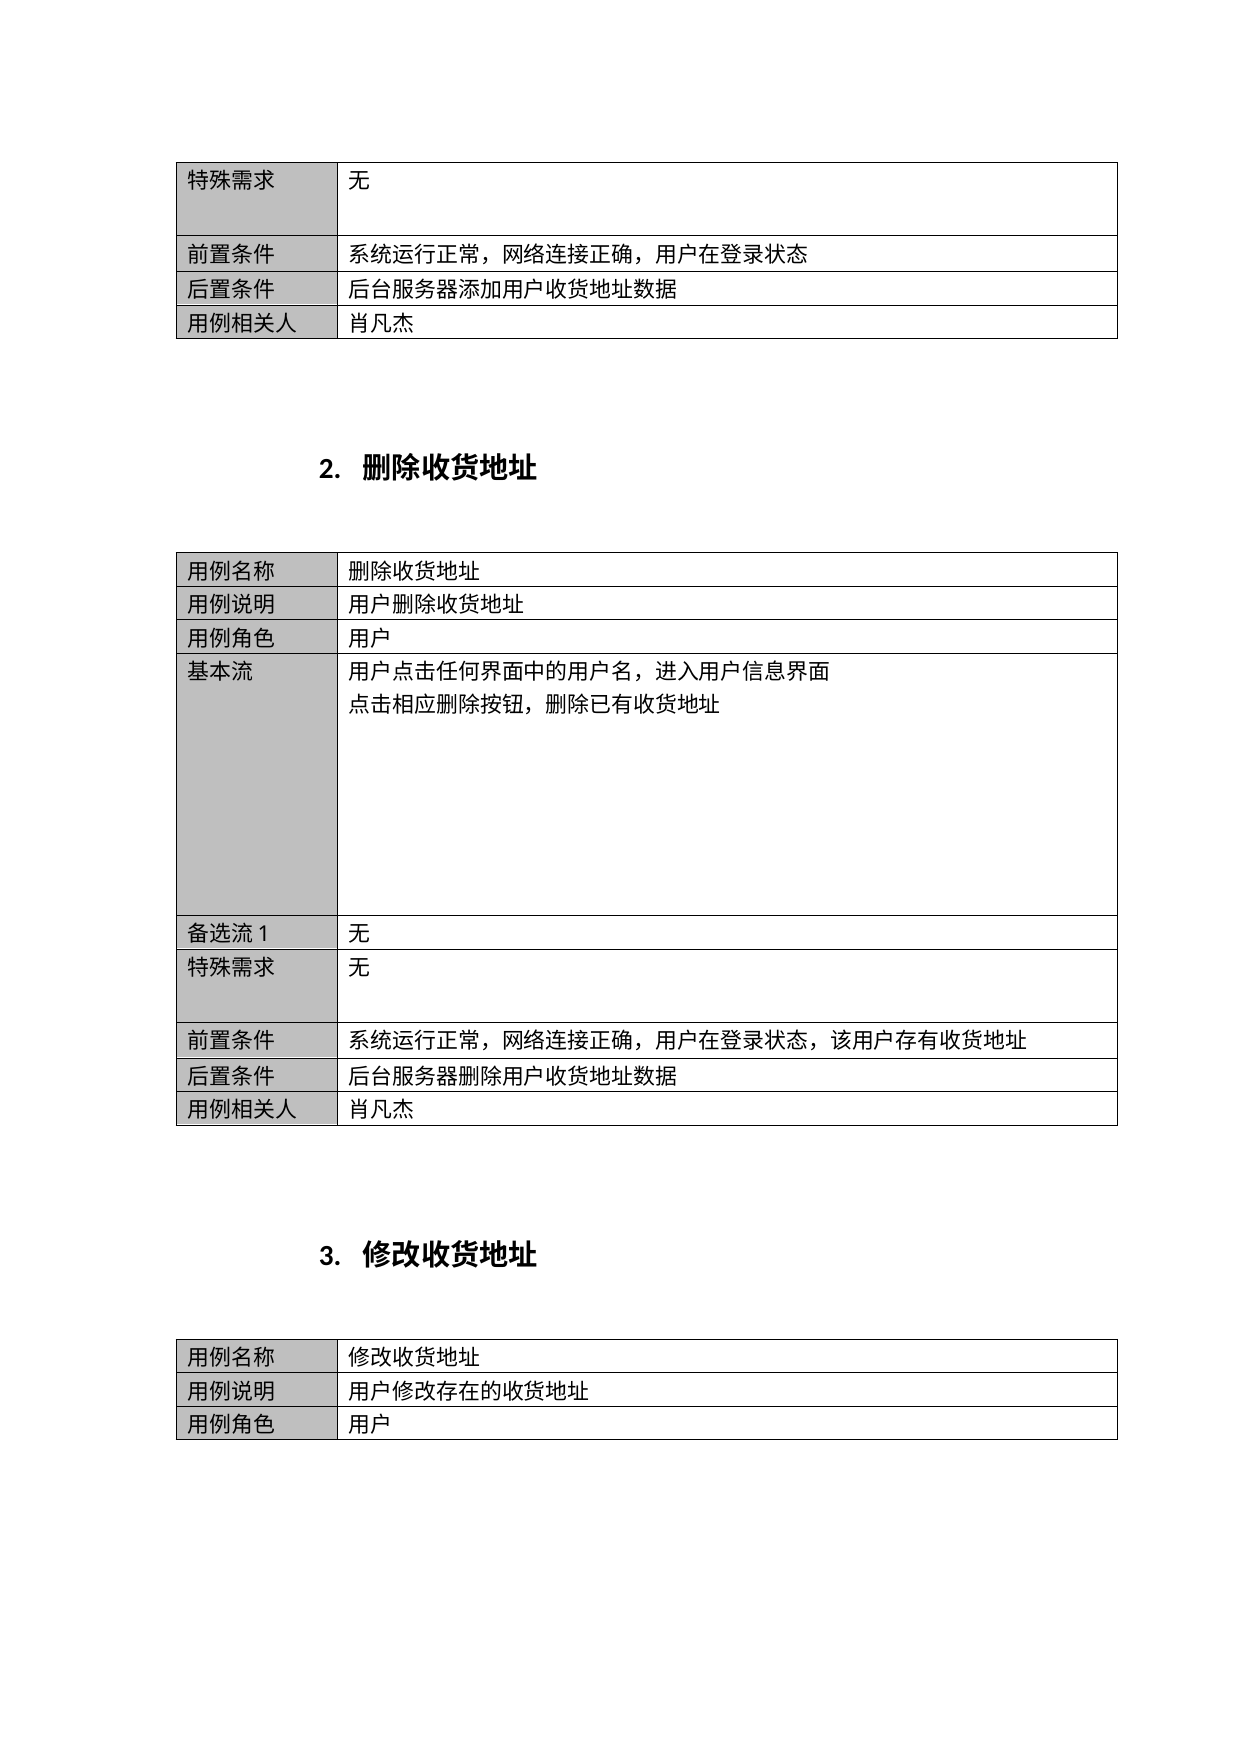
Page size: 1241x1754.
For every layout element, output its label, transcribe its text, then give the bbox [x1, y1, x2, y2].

table_cell 备选流1 [177, 916, 337, 948]
table_cell 系统运行正常，网络连接正确，用户在登录状态，该用户存有收货地址 [338, 1023, 1117, 1057]
table_cell 后台服务器添加用户收货地址数据 [338, 272, 1117, 304]
table_cell 用例角色 [177, 620, 337, 653]
table_cell 后台服务器删除用户收货地址数据 [338, 1059, 1117, 1091]
table_cell 无 [338, 163, 1117, 235]
table_cell 用户 [338, 1407, 1117, 1439]
table_cell 用户点击任何界面中的用户名，进入用户信息界面 点击相应删除按钮，删除已有收货地址 [338, 654, 1117, 915]
table_cell 特殊需求 [177, 163, 337, 235]
table_cell 特殊需求 [177, 950, 337, 1022]
table_cell 系统运行正常，网络连接正确，用户在登录状态 [338, 236, 1117, 271]
subtitle 修改收货地址 [319, 1220, 1053, 1285]
table_cell 用例相关人 [177, 1092, 337, 1124]
table_header 修改收货地址 [338, 1340, 1117, 1372]
table_cell 前置条件 [177, 236, 337, 271]
table_cell 后置条件 [177, 272, 337, 304]
subtitle 删除收货地址 [319, 433, 1053, 498]
table_cell 后置条件 [177, 1059, 337, 1091]
table_cell 用例角色 [177, 1407, 337, 1439]
table_header 用例名称 [177, 553, 337, 586]
table_cell 无 [338, 916, 1117, 948]
table_cell 肖凡杰 [338, 1092, 1117, 1124]
table_cell 用户 [338, 620, 1117, 653]
table_cell 用例说明 [177, 587, 337, 619]
table_cell 前置条件 [177, 1023, 337, 1057]
table_cell 基本流 [177, 654, 337, 915]
table_cell 肖凡杰 [338, 306, 1117, 338]
table_cell 用户删除收货地址 [338, 587, 1117, 619]
table_header 删除收货地址 [338, 553, 1117, 586]
table_header 用例名称 [177, 1340, 337, 1372]
table_cell 用例相关人 [177, 306, 337, 338]
table_cell 用户修改存在的收货地址 [338, 1373, 1117, 1406]
table_cell 无 [338, 950, 1117, 1022]
table_cell 用例说明 [177, 1373, 337, 1406]
